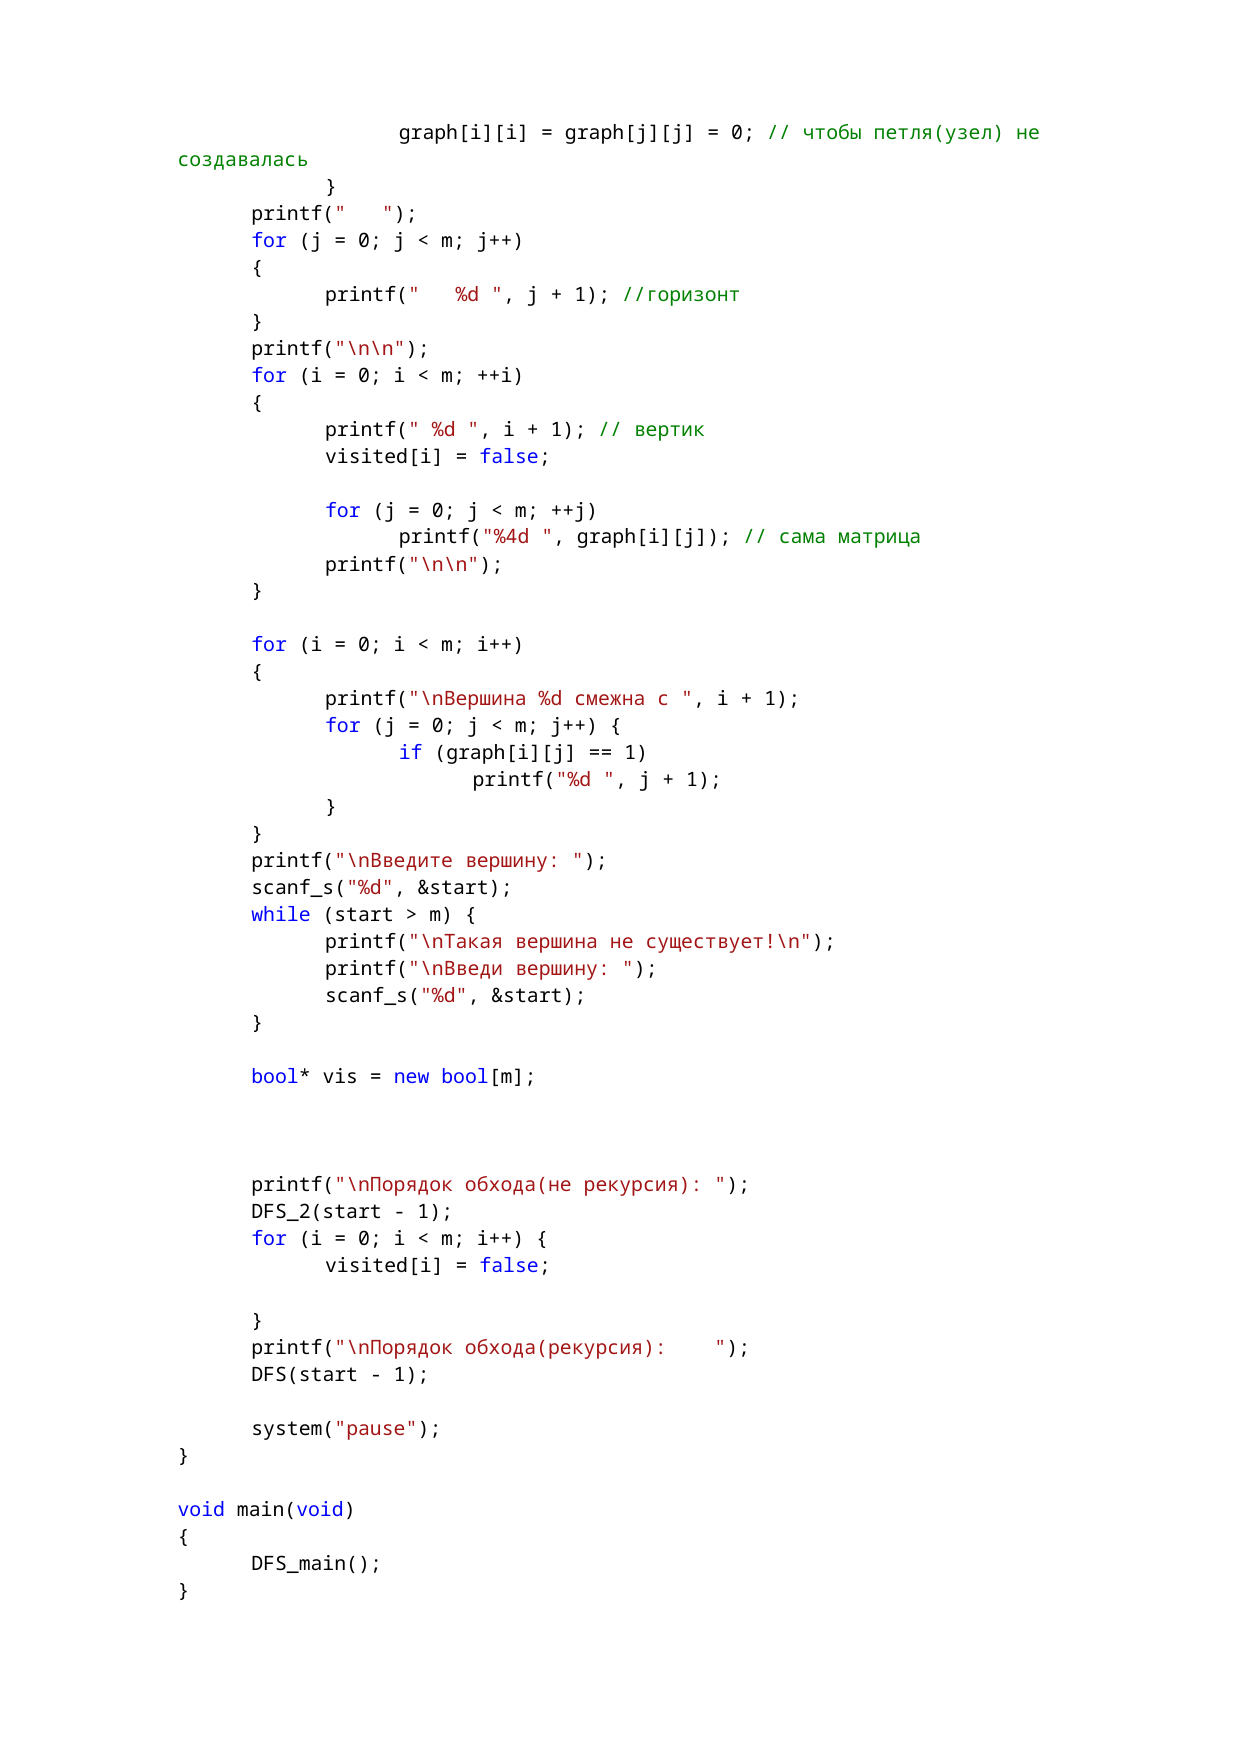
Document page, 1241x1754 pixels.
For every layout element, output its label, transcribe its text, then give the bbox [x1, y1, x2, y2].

text } [177, 1008, 1152, 1035]
text scanf_s("%d", &start); [177, 981, 1152, 1008]
text } [177, 1576, 1152, 1603]
text for (j = 0; j < m; j++) { [177, 712, 1152, 739]
text { [177, 1522, 1152, 1549]
text for (i = 0; i < m; i++) [177, 631, 1152, 658]
text for (i = 0; i < m; i++) { [177, 1224, 1152, 1251]
text if (graph[i][j] == 1) [177, 739, 1152, 766]
text printf("\nВершина %d смежна с ", i + 1); [177, 685, 1152, 712]
text system("pause"); [177, 1414, 1152, 1441]
text for (j = 0; j < m; j++) [177, 226, 1152, 253]
text visited[i] = false; [177, 1251, 1152, 1278]
text visited[i] = false; [177, 442, 1152, 469]
text void main(void) [177, 1495, 1152, 1522]
text } [177, 577, 1152, 604]
text printf("\n\n"); [177, 334, 1152, 361]
text { [177, 388, 1152, 415]
text printf("\n\n"); [177, 550, 1152, 577]
text DFS_2(start - 1); [177, 1197, 1152, 1224]
text printf(" %d ", j + 1); //горизонт [177, 280, 1152, 307]
text printf("%4d ", graph[i][j]); // сама матрица [177, 523, 1152, 550]
text for (j = 0; j < m; ++j) [177, 496, 1152, 523]
text printf("%d ", j + 1); [177, 766, 1152, 793]
text } [177, 172, 1152, 199]
text } [177, 793, 1152, 819]
text for (i = 0; i < m; ++i) [177, 361, 1152, 388]
text while (start > m) { [177, 901, 1152, 927]
text DFS_main(); [177, 1549, 1152, 1576]
text printf("\nВведи вершину: "); [177, 954, 1152, 981]
text DFS(start - 1); [177, 1360, 1152, 1387]
text { [177, 253, 1152, 280]
text printf("\nВведите вершину: "); [177, 847, 1152, 873]
text printf(" "); [177, 199, 1152, 226]
text { [177, 658, 1152, 685]
text printf("\nТакая вершина не существует!\n"); [177, 927, 1152, 954]
text } [177, 1306, 1152, 1333]
text graph[i][i] = graph[j][j] = 0; // чтобы петля(узел) не создавалась [177, 118, 1152, 172]
text } [177, 819, 1152, 847]
text printf("\nПорядок обхода(не рекурсия): "); [177, 1170, 1152, 1197]
text scanf_s("%d", &start); [177, 873, 1152, 901]
text bool* vis = new bool[m]; [177, 1062, 1152, 1089]
text printf("\nПорядок обхода(рекурсия): "); [177, 1333, 1152, 1360]
text } [177, 307, 1152, 334]
text } [177, 1441, 1152, 1468]
text printf(" %d ", i + 1); // вертик [177, 415, 1152, 442]
